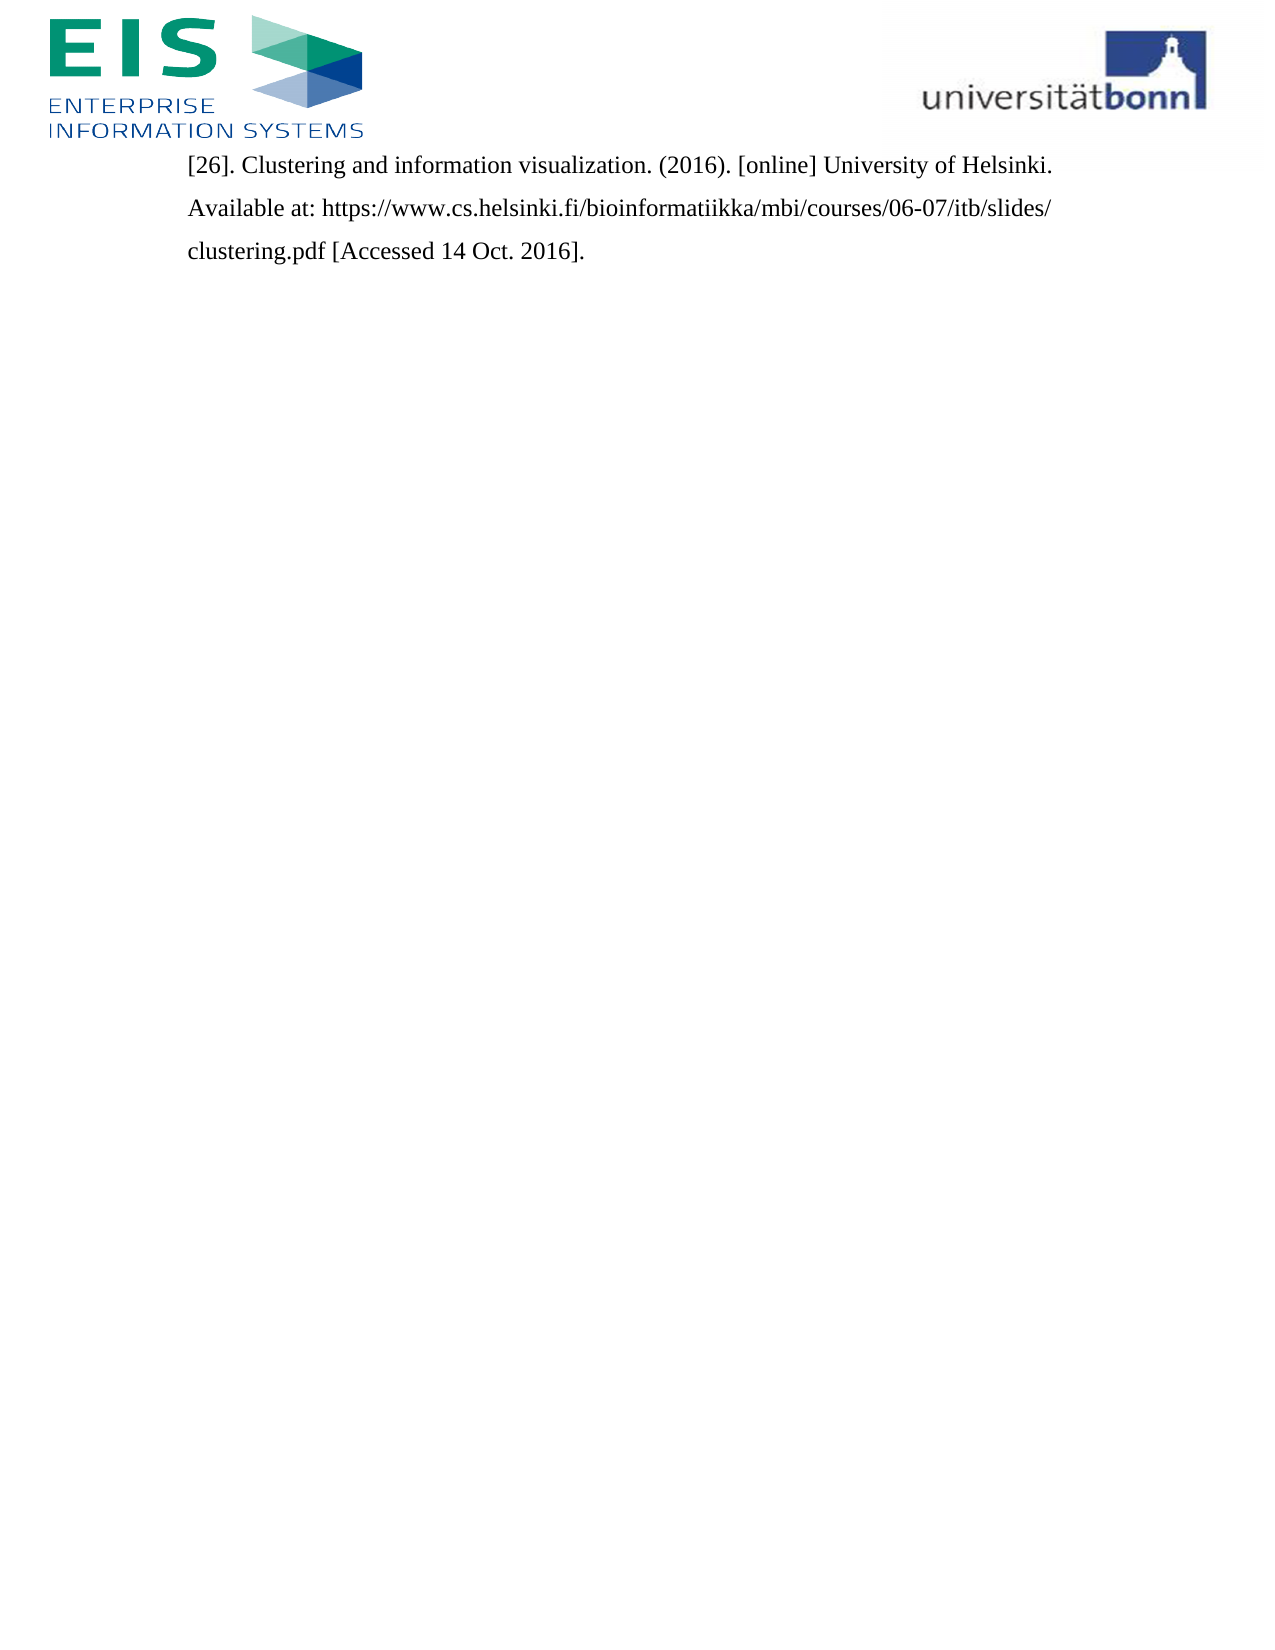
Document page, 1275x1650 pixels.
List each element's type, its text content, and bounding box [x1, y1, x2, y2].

picture [50, 15, 363, 138]
picture [881, 0, 1265, 171]
text [26]. Clustering and information visualization. (2016). [online] University of Helsinki. Available at: https://www.cs.helsinki.fi/bioinformatiikka/mbi/courses/06-07/itb/slides/clustering.pdf [Accessed 14 Oct. 2016]. [187, 150, 1125, 265]
